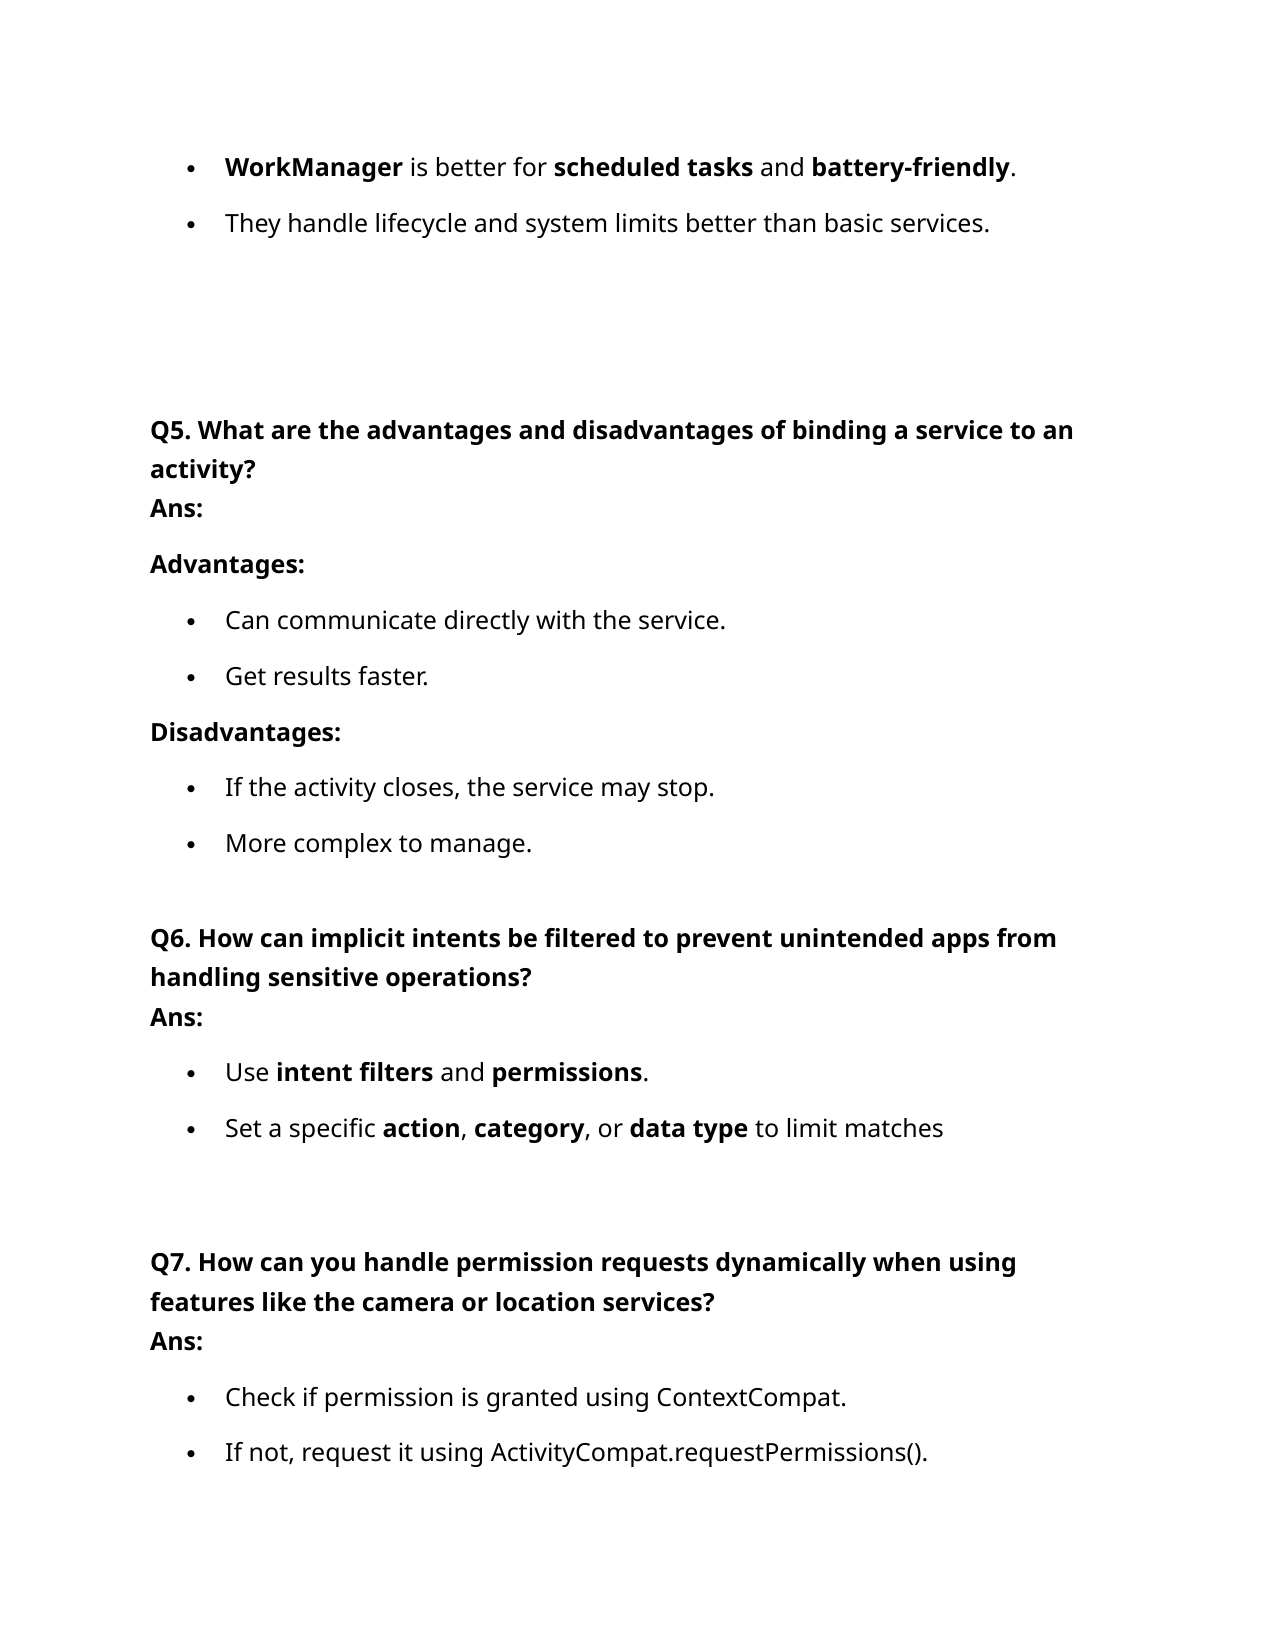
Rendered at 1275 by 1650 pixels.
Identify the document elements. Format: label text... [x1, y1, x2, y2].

text Disadvantages: [150, 714, 1125, 748]
list More complex to manage. [187, 826, 1125, 899]
text Advantages: [150, 547, 1125, 581]
list Check if permission is granted using ContextCompat. [187, 1379, 1125, 1413]
list Set a specific action, category, or data type to limit matches [187, 1111, 1125, 1223]
list They handle lifecycle and system limits better than basic services. [187, 206, 1125, 240]
text Q5. What are the advantages and disadvantages of binding a service to an activity? Ans: [150, 412, 1125, 525]
list WorkManager is better for scheduled tasks and battery-friendly. [187, 150, 1125, 184]
text Q7. How can you handle permission requests dynamically when using features like the camera or location services? Ans: [150, 1245, 1125, 1357]
list Can communicate directly with the service. [187, 602, 1125, 637]
text Q6. How can implicit intents be filtered to prevent unintended apps from handling sensitive operations? Ans: [150, 921, 1125, 1033]
list Get results faster. [187, 658, 1125, 692]
list If not, request it using ActivityCompat.requestPermissions(). [187, 1435, 1125, 1469]
list If the activity closes, the service may stop. [187, 770, 1125, 804]
list Use intent filters and permissions. [187, 1055, 1125, 1089]
